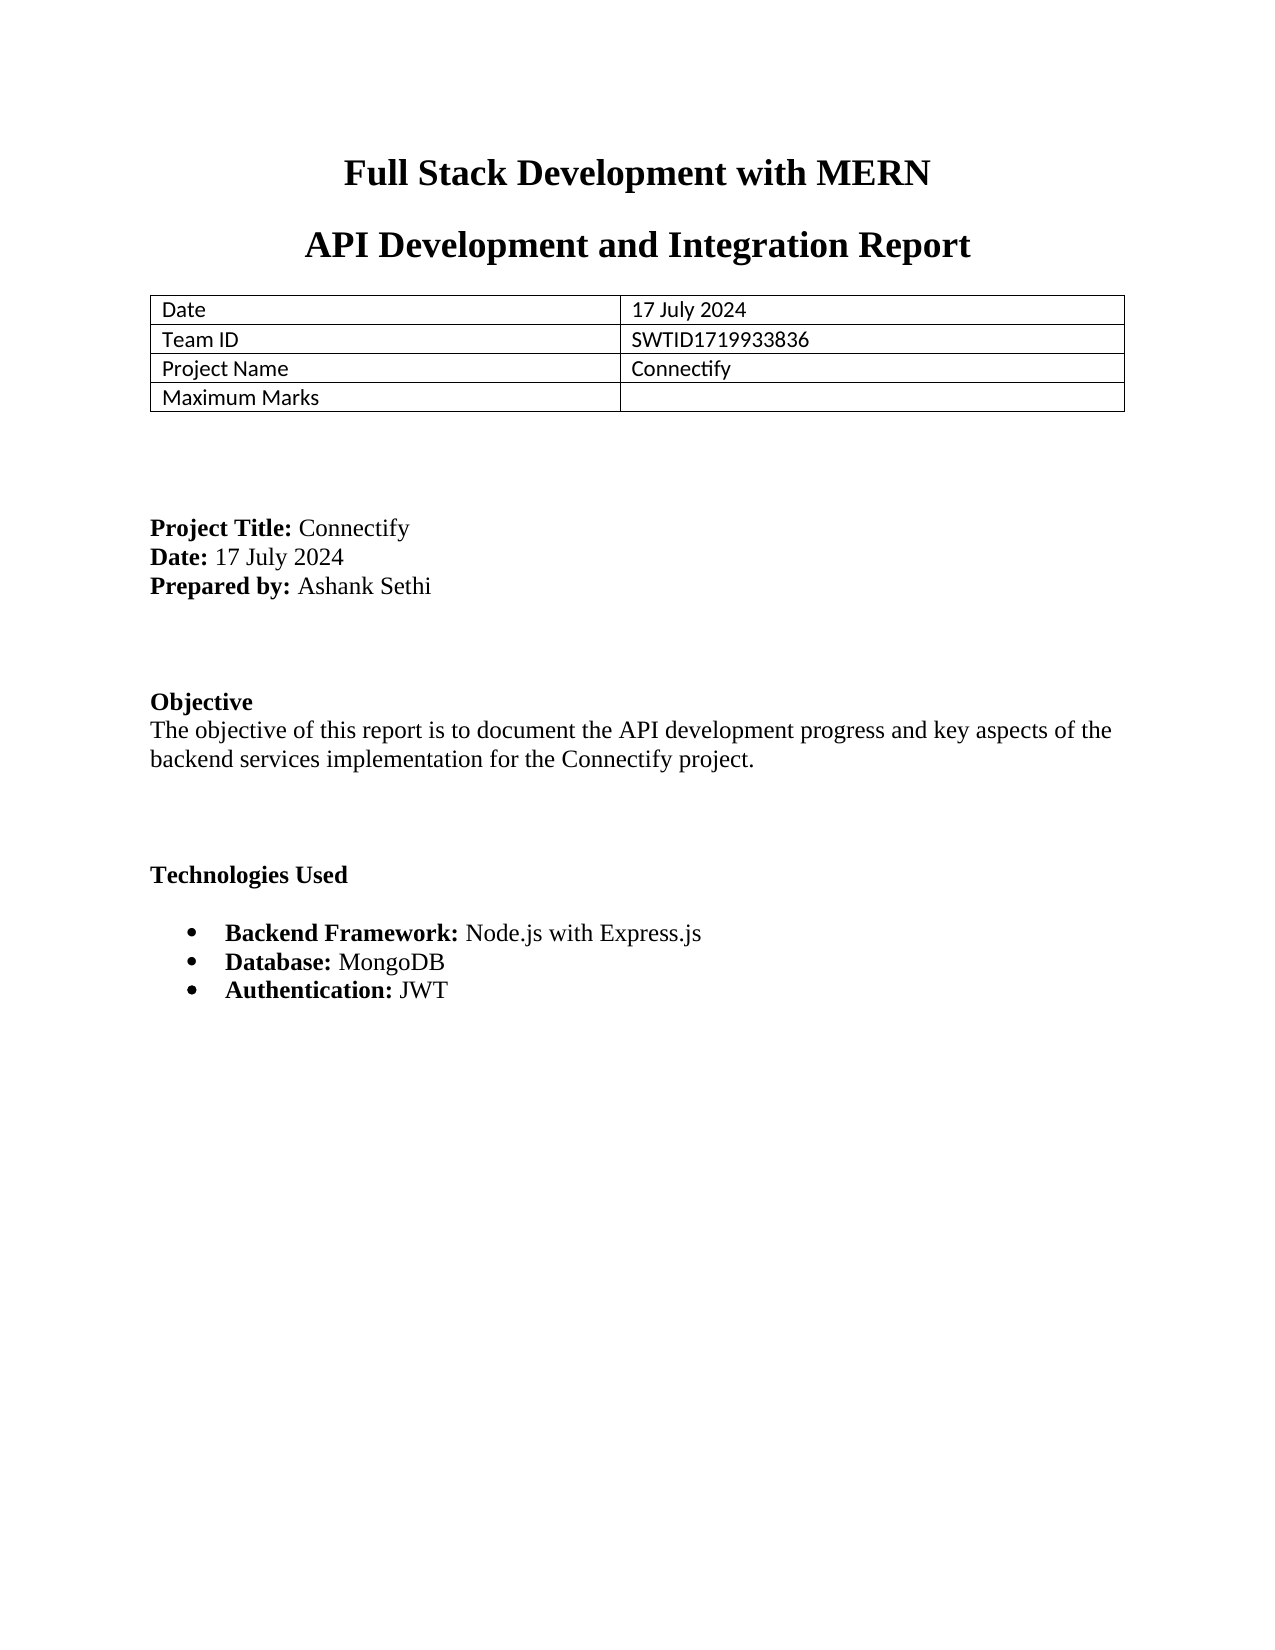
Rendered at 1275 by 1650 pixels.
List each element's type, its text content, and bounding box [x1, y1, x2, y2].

text Objective The objective of this report is to document the API development progress and key aspects of the backend services implementation for the Connectify project. [150, 687, 1125, 773]
text API Development and Integration Report [150, 222, 1125, 265]
table_header 17 July 2024 [621, 296, 1124, 324]
table_cell Connectify [621, 354, 1124, 382]
list Database: MongoDB [187, 947, 1125, 975]
table_cell [621, 383, 1124, 411]
table_header Date [151, 296, 620, 324]
text Full Stack Development with MERN [150, 150, 1125, 193]
text Project Title: Connectify Date: 17 July 2024 Prepared by: Ashank Sethi [150, 513, 1125, 599]
text Technologies Used [150, 860, 1125, 889]
table_cell SWTID1719933836 [621, 325, 1124, 353]
table_cell Project Name [151, 354, 620, 382]
table_cell Maximum Marks [151, 383, 620, 411]
list Authentication: JWT [187, 975, 1125, 1004]
table_cell Team ID [151, 325, 620, 353]
list Backend Framework: Node.js with Express.js [187, 918, 1125, 947]
